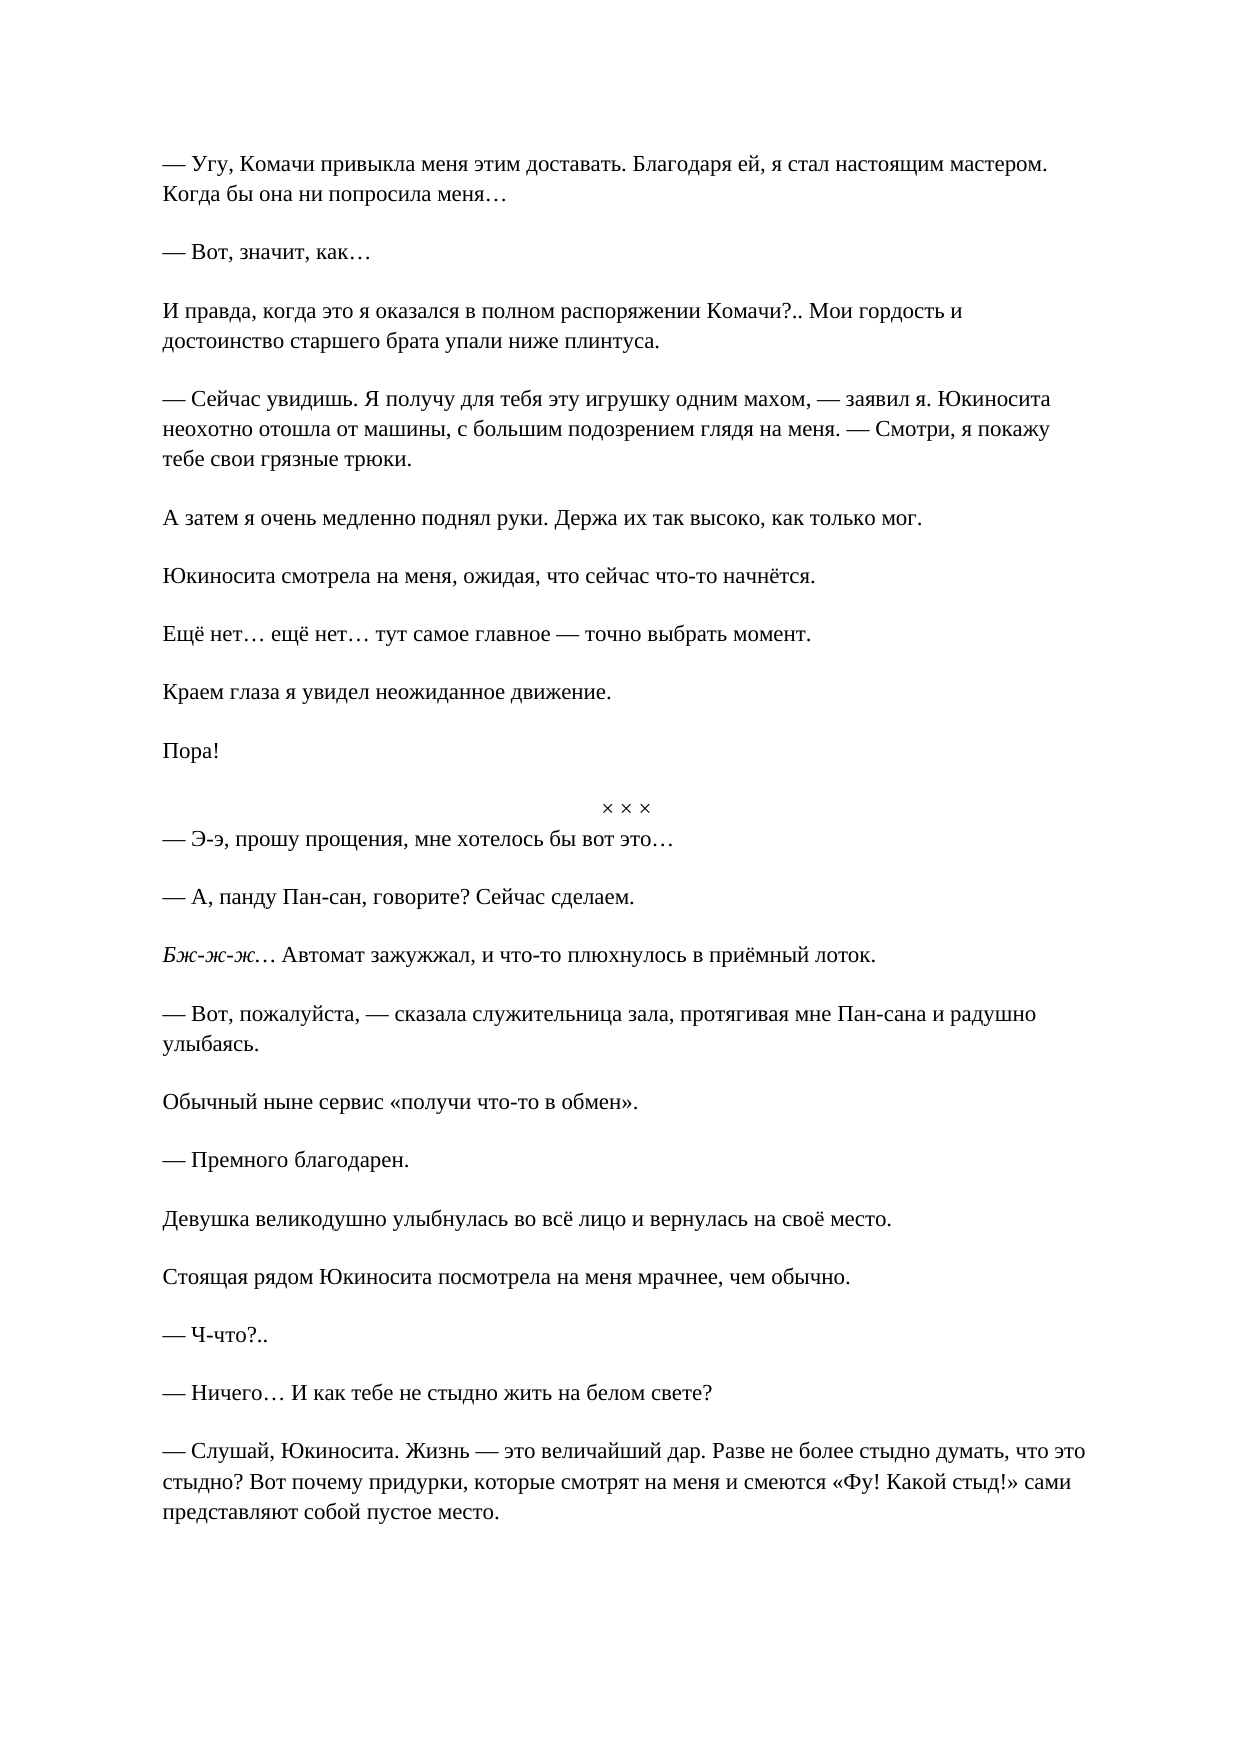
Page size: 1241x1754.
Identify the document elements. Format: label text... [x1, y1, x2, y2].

text — Э-э, прошу прощения, мне хотелось бы вот это… [162, 825, 1090, 851]
text — Ч-что?.. [162, 1321, 1090, 1347]
text Юкиносита смотрела на меня, ожидая, что сейчас что-то начнётся. [162, 562, 1090, 588]
text Краем глаза я увидел неожиданное движение. [162, 678, 1090, 705]
text — Слушай, Юкиносита. Жизнь — это величайший дар. Разве не более стыдно думать, что это стыдно? Вот почему придурки, которые смотрят на меня и смеются «Фу! Какой стыд!» сами представляют собой пустое место. [162, 1438, 1090, 1524]
text Стоящая рядом Юкиносита посмотрела на меня мрачнее, чем обычно. [162, 1263, 1090, 1289]
text Обычный ныне сервис «получи что-то в обмен». [162, 1088, 1090, 1114]
text Бж-ж-ж… Автомат зажужжал, и что-то плюхнулось в приёмный лоток. [162, 942, 1090, 968]
text — Вот, значит, как… [162, 238, 1090, 265]
text — Премного благодарен. [162, 1146, 1090, 1173]
text И правда, когда это я оказался в полном распоряжении Комачи?.. Мои гордость и достоинство старшего брата упали ниже плинтуса. [162, 297, 1090, 353]
text — А, панду Пан-сан, говорите? Сейчас сделаем. [162, 883, 1090, 910]
text — Сейчас увидишь. Я получу для тебя эту игрушку одним махом, — заявил я. Юкиносита неохотно отошла от машины, с большим подозрением глядя на меня. — Смотри, я покажу тебе свои грязные трюки. [162, 385, 1090, 472]
text Пора! [162, 737, 1090, 763]
text — Угу, Комачи привыкла меня этим доставать. Благодаря ей, я стал настоящим мастером. Когда бы она ни попросила меня… [162, 150, 1090, 207]
text А затем я очень медленно поднял руки. Держа их так высоко, как только мог. [162, 504, 1090, 530]
text — Вот, пожалуйста, — сказала служительница зала, протягивая мне Пан-сана и радушно улыбаясь. [162, 1000, 1090, 1056]
text Ещё нет… ещё нет… тут самое главное — точно выбрать момент. [162, 620, 1090, 647]
text — Ничего… И как тебе не стыдно жить на белом свете? [162, 1379, 1090, 1406]
text Девушка великодушно улыбнулась во всё лицо и вернулась на своё место. [162, 1205, 1090, 1231]
text × × × [162, 795, 1090, 821]
